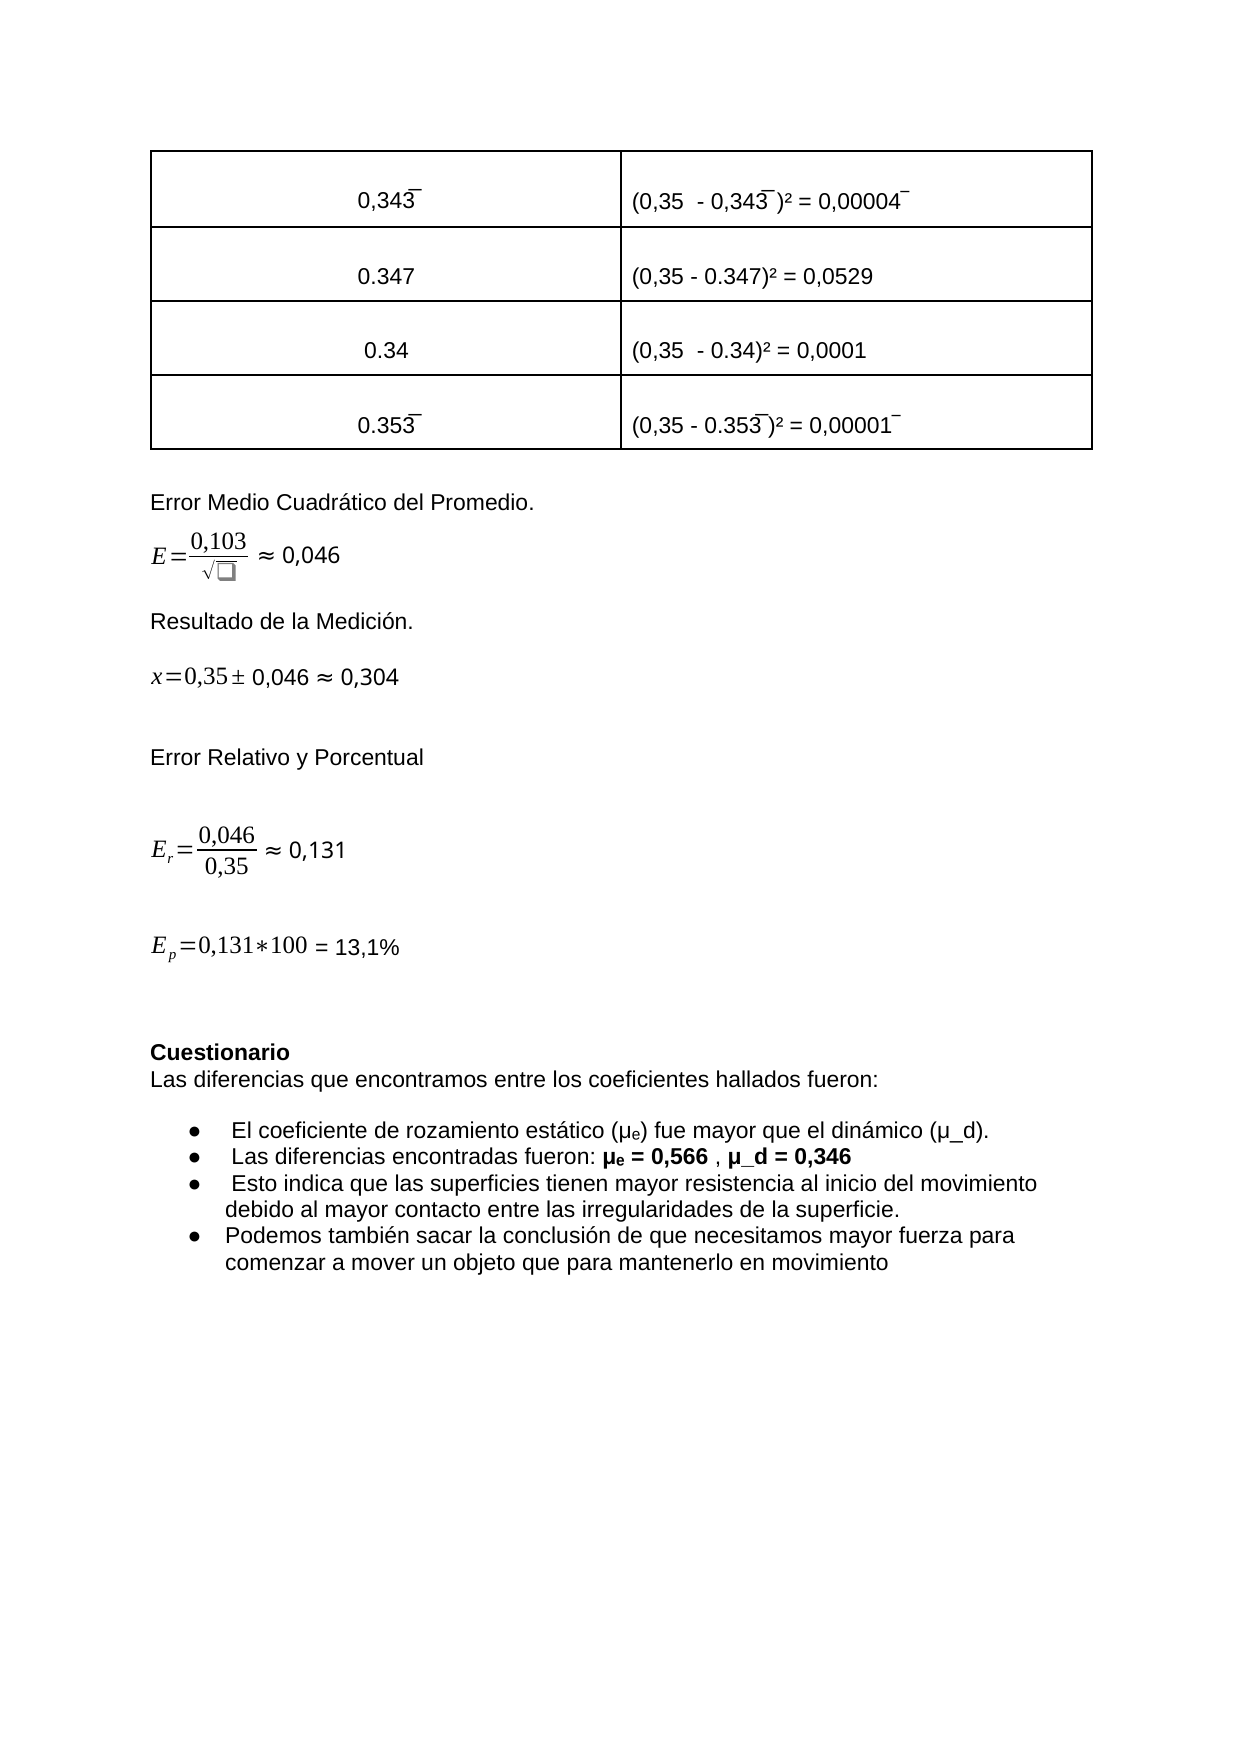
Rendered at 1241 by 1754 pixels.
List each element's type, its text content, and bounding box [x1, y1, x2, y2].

text ≈ 0,131 [150, 821, 1090, 880]
text ≈ 0,046 [150, 528, 1090, 582]
table_cell (0,35 - 0.353̅ )² = 0,00001‾ [622, 376, 1091, 448]
table_cell 0.353̅ [152, 376, 620, 448]
list Podemos también sacar la conclusión de que necesitamos mayor fuerza para comenzar a mover un objeto que para mantenerlo en movimiento [187, 1222, 1090, 1275]
text Cuestionario Las diferencias que encontramos entre los coeficientes hallados fueron: [150, 1039, 1090, 1092]
list Las diferencias encontradas fueron: μₑ = 0,566 , μ_d = 0,346 [187, 1143, 1090, 1169]
table_cell 0.34 [152, 302, 620, 374]
text = 13,1% [150, 931, 1090, 963]
table_cell 0.347 [152, 228, 620, 300]
text Error Medio Cuadrático del Promedio. [150, 489, 1090, 516]
text 0,046 ≈ 0,304 [150, 661, 1090, 692]
text Resultado de la Medición. [150, 608, 1090, 634]
table_cell (0,35 - 0.34)² = 0,0001 [622, 302, 1091, 374]
table_cell (0,35 - 0.347)² = 0,0529 [622, 228, 1091, 300]
list El coeficiente de rozamiento estático (μₑ) fue mayor que el dinámico (μ_d). [187, 1117, 1090, 1143]
table_cell (0,35 - 0,343̅ )² = 0,00004‾ [622, 152, 1091, 226]
list Esto indica que las superficies tienen mayor resistencia al inicio del movimiento debido al mayor contacto entre las irregularidades de la superficie. [187, 1169, 1090, 1222]
table_cell 0,343̅ [152, 152, 620, 226]
text Error Relativo y Porcentual [150, 743, 1090, 770]
